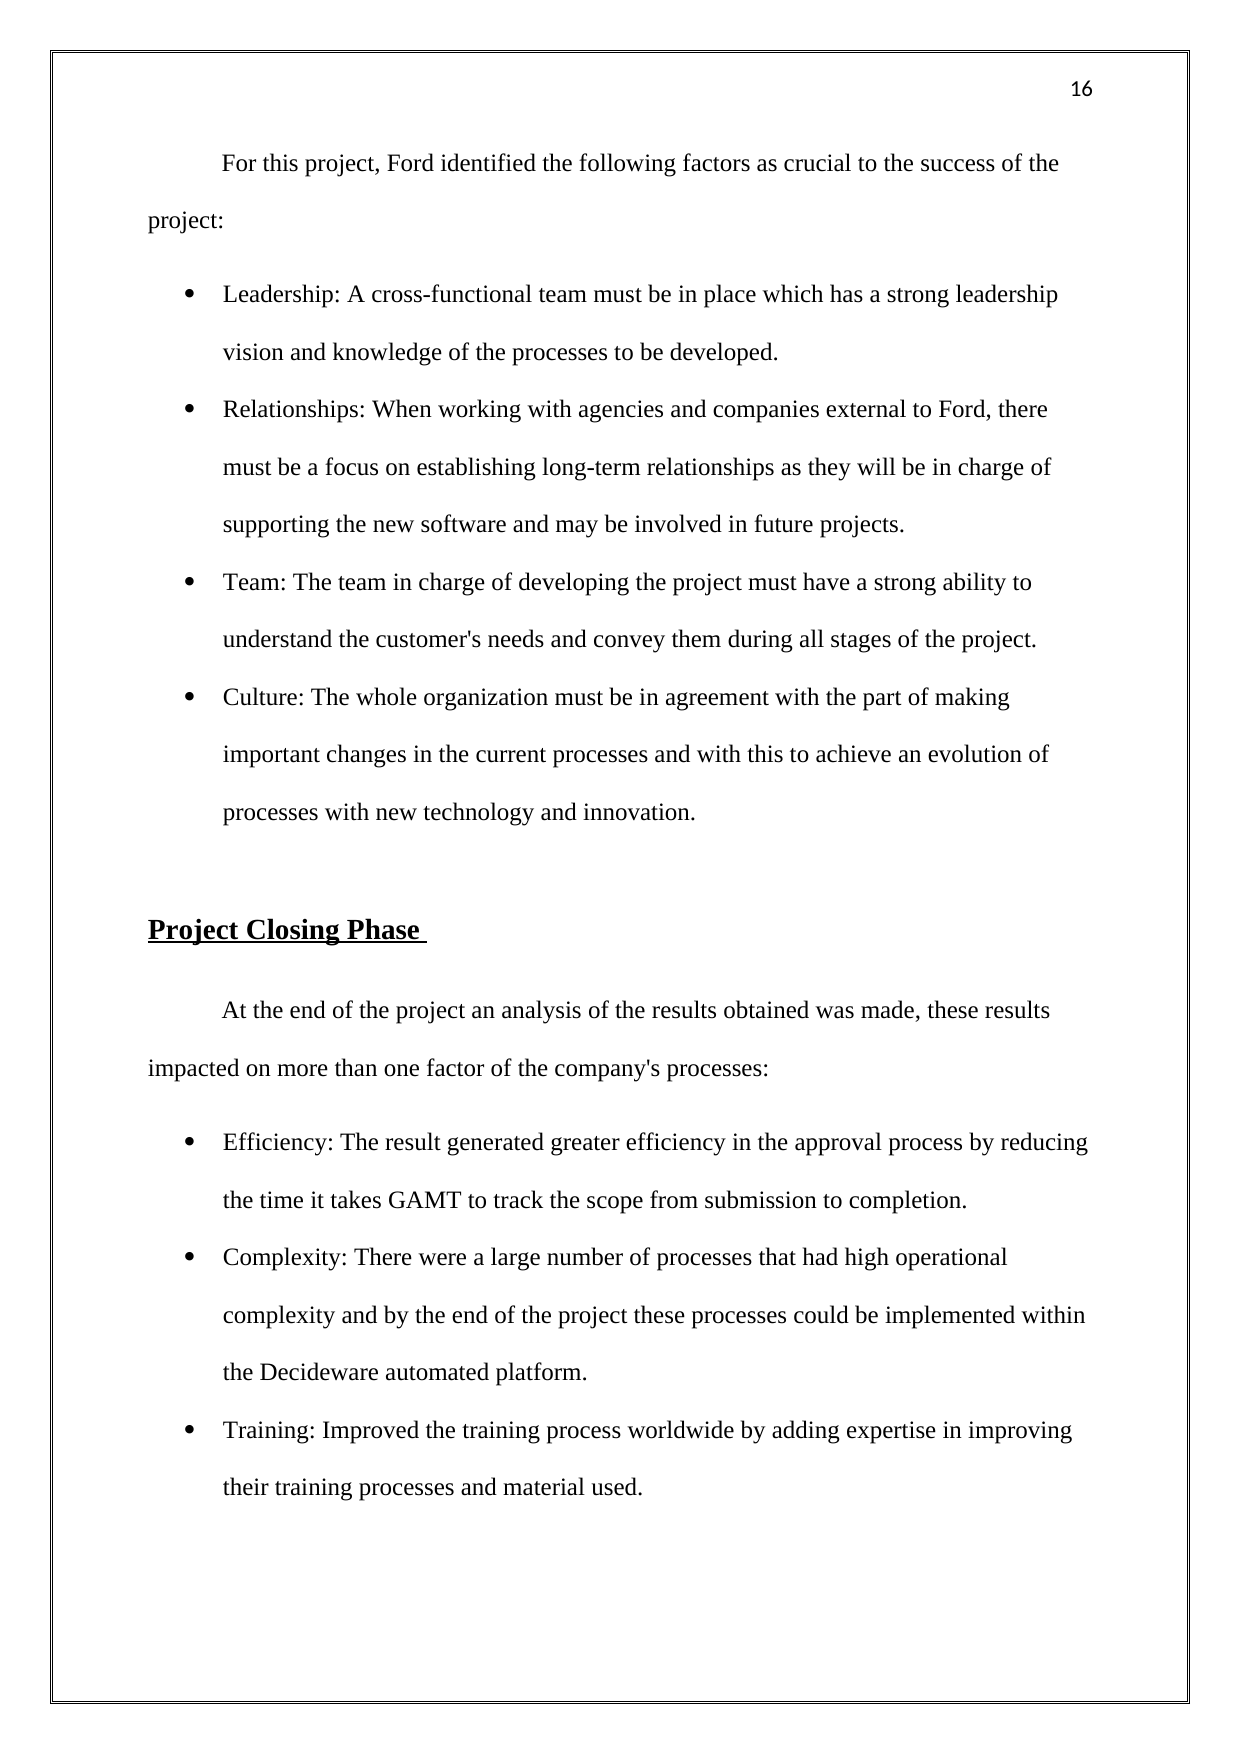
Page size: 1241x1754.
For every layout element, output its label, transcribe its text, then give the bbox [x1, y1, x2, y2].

list Training: Improved the training process worldwide by adding expertise in improving their training processes and material used. [185, 1415, 1093, 1501]
list Complexity: There were a large number of processes that had high operational complexity and by the end of the project these processes could be implemented within the Decideware automated platform. [185, 1242, 1093, 1386]
list Efficiency: The result generated greater efficiency in the approval process by reducing the time it takes GAMT to track the scope from submission to completion. [185, 1127, 1093, 1213]
text For this project, Ford identified the following factors as crucial to the success of the project: [148, 148, 1093, 234]
list Leadership: A cross-functional team must be in place which has a strong leadership vision and knowledge of the processes to be developed. [185, 279, 1093, 366]
list Relationships: When working with agencies and companies external to Ford, there must be a focus on establishing long-term relationships as they will be in charge of supporting the new software and may be involved in future projects. [185, 394, 1093, 538]
list Team: The team in charge of developing the project must have a strong ability to understand the customer's needs and convey them during all stages of the project. [185, 567, 1093, 653]
text At the end of the project an analysis of the results obtained was made, these results impacted on more than one factor of the company's processes: [148, 996, 1093, 1082]
list Culture: The whole organization must be in agreement with the part of making important changes in the current processes and with this to achieve an evolution of processes with new technology and innovation. [185, 682, 1093, 826]
text Project Closing Phase [148, 912, 1093, 945]
